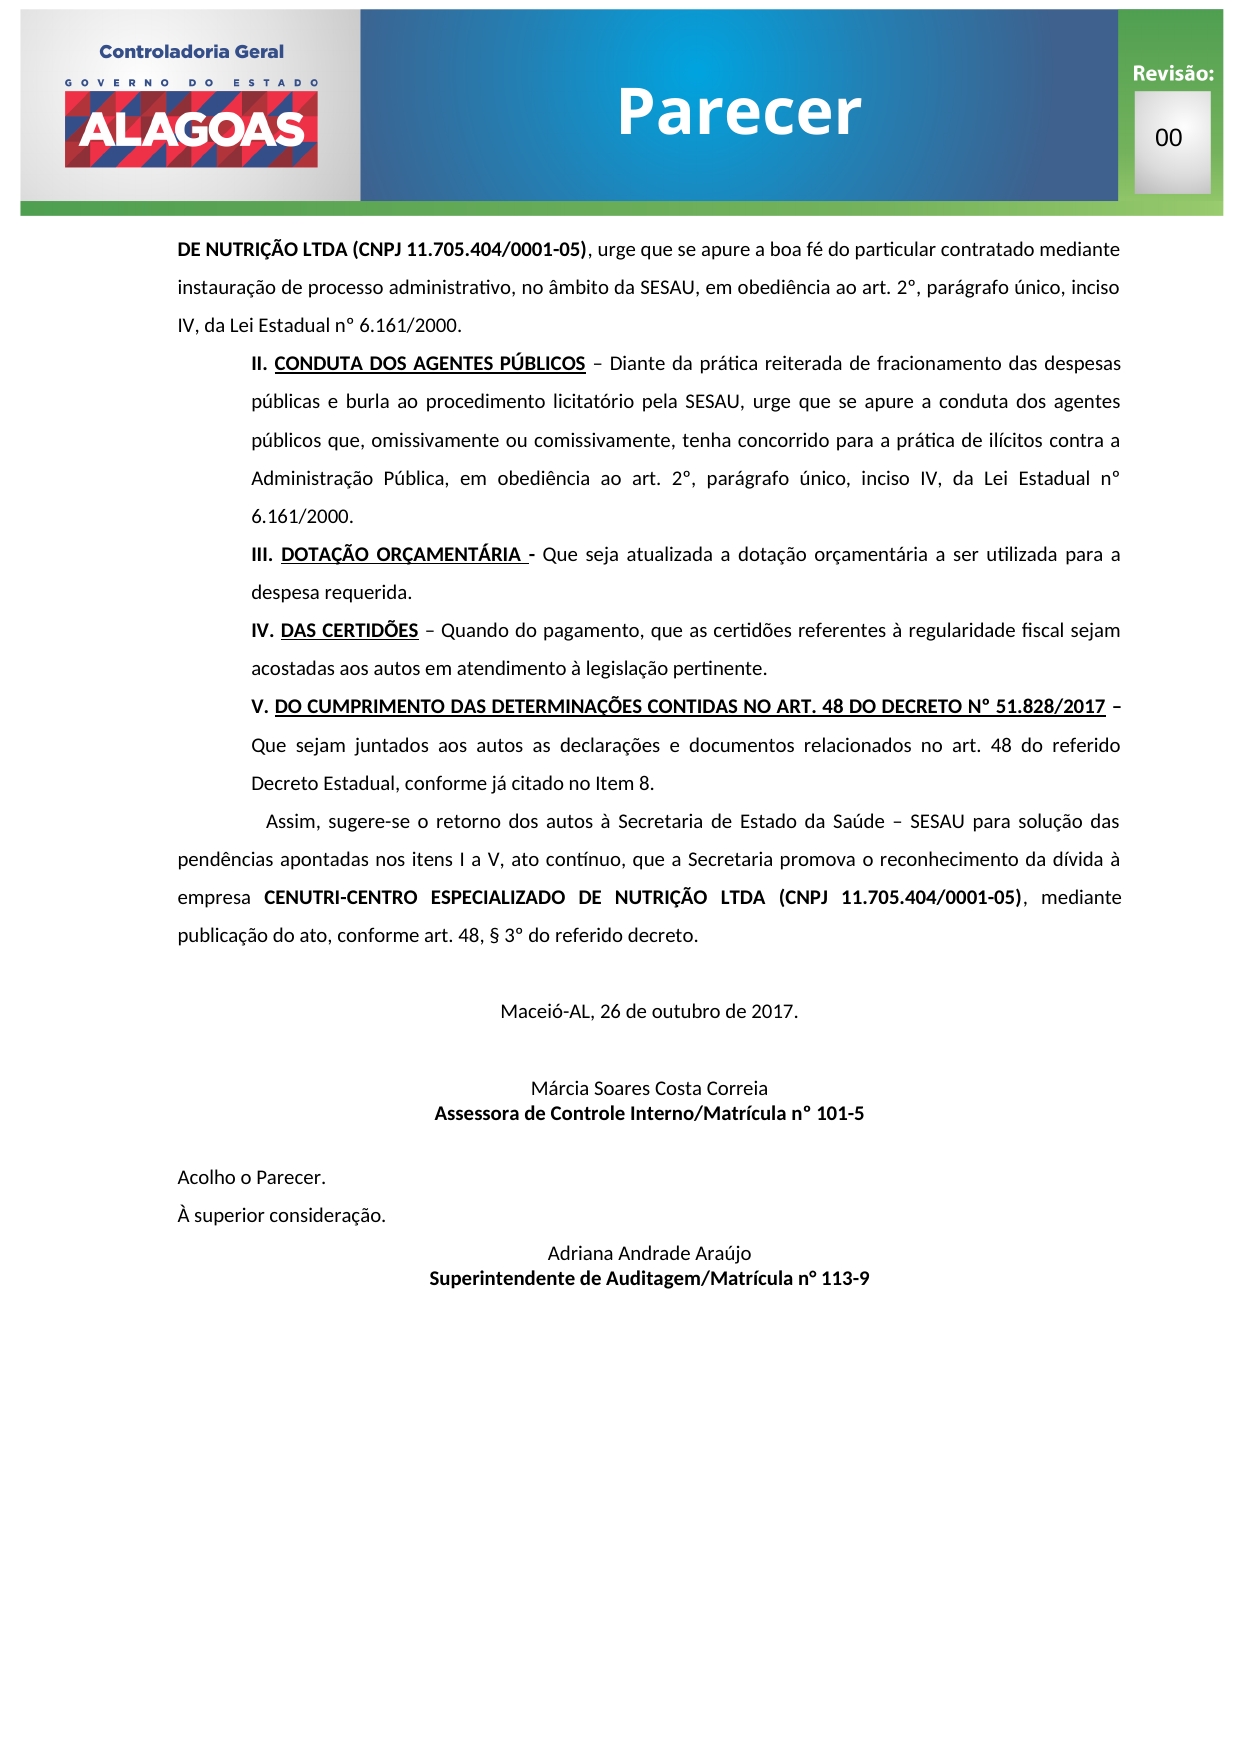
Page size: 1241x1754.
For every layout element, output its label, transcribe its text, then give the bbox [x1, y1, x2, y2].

text Acolho o Parecer. [177, 1164, 1122, 1189]
text Superintendente de Auditagem/Matrícula n° 113-9 [177, 1266, 1122, 1291]
text À superior consideração. [177, 1202, 1122, 1227]
picture [20, 9, 1224, 216]
text Márcia Soares Costa Correia [177, 1075, 1122, 1100]
text Adriana Andrade Araújo [177, 1240, 1122, 1266]
text Assessora de Controle Interno/Matrícula nº 101-5 [177, 1100, 1122, 1126]
text V. DO CUMPRIMENTO DAS DETERMINAÇÕES CONTIDAS NO ART. 48 DO DECRETO Nº 51.828/2017 – Que sejam juntados aos autos as declarações e documentos relacionados no art. 48 do referido Decreto Estadual, conforme já citado no Item 8. [251, 694, 1122, 795]
list III. DOTAÇÃO ORÇAMENTÁRIA - Que seja atualizada a dotação orçamentária a ser utilizada para a despesa requerida. [251, 541, 1122, 605]
text Maceió-AL, 26 de outubro de 2017. [177, 999, 1122, 1024]
text Assim, sugere-se o retorno dos autos à Secretaria de Estado da Saúde – SESAU para solução das pendências apontadas nos itens I a V, ato contínuo, que a Secretaria promova o reconhecimento da dívida à empresa CENUTRI-CENTRO ESPECIALIZADO DE NUTRIÇÃO LTDA (CNPJ 11.705.404/0001-05), mediante publicação do ato, conforme art. 48, § 3º do referido decreto. [177, 808, 1122, 948]
list II. CONDUTA DOS AGENTES PÚBLICOS – Diante da prática reiterada de fracionamento das despesas públicas e burla ao procedimento licitatório pela SESAU, urge que se apure a conduta dos agentes públicos que, omissivamente ou comissivamente, tenha concorrido para a prática de ilícitos contra a Administração Pública, em obediência ao art. 2º, parágrafo único, inciso IV, da Lei Estadual nº 6.161/2000. [251, 351, 1122, 528]
text IV. DAS CERTIDÕES – Quando do pagamento, que as certidões referentes à regularidade fiscal sejam acostadas aos autos em atendimento à legislação pertinente. [251, 617, 1122, 681]
